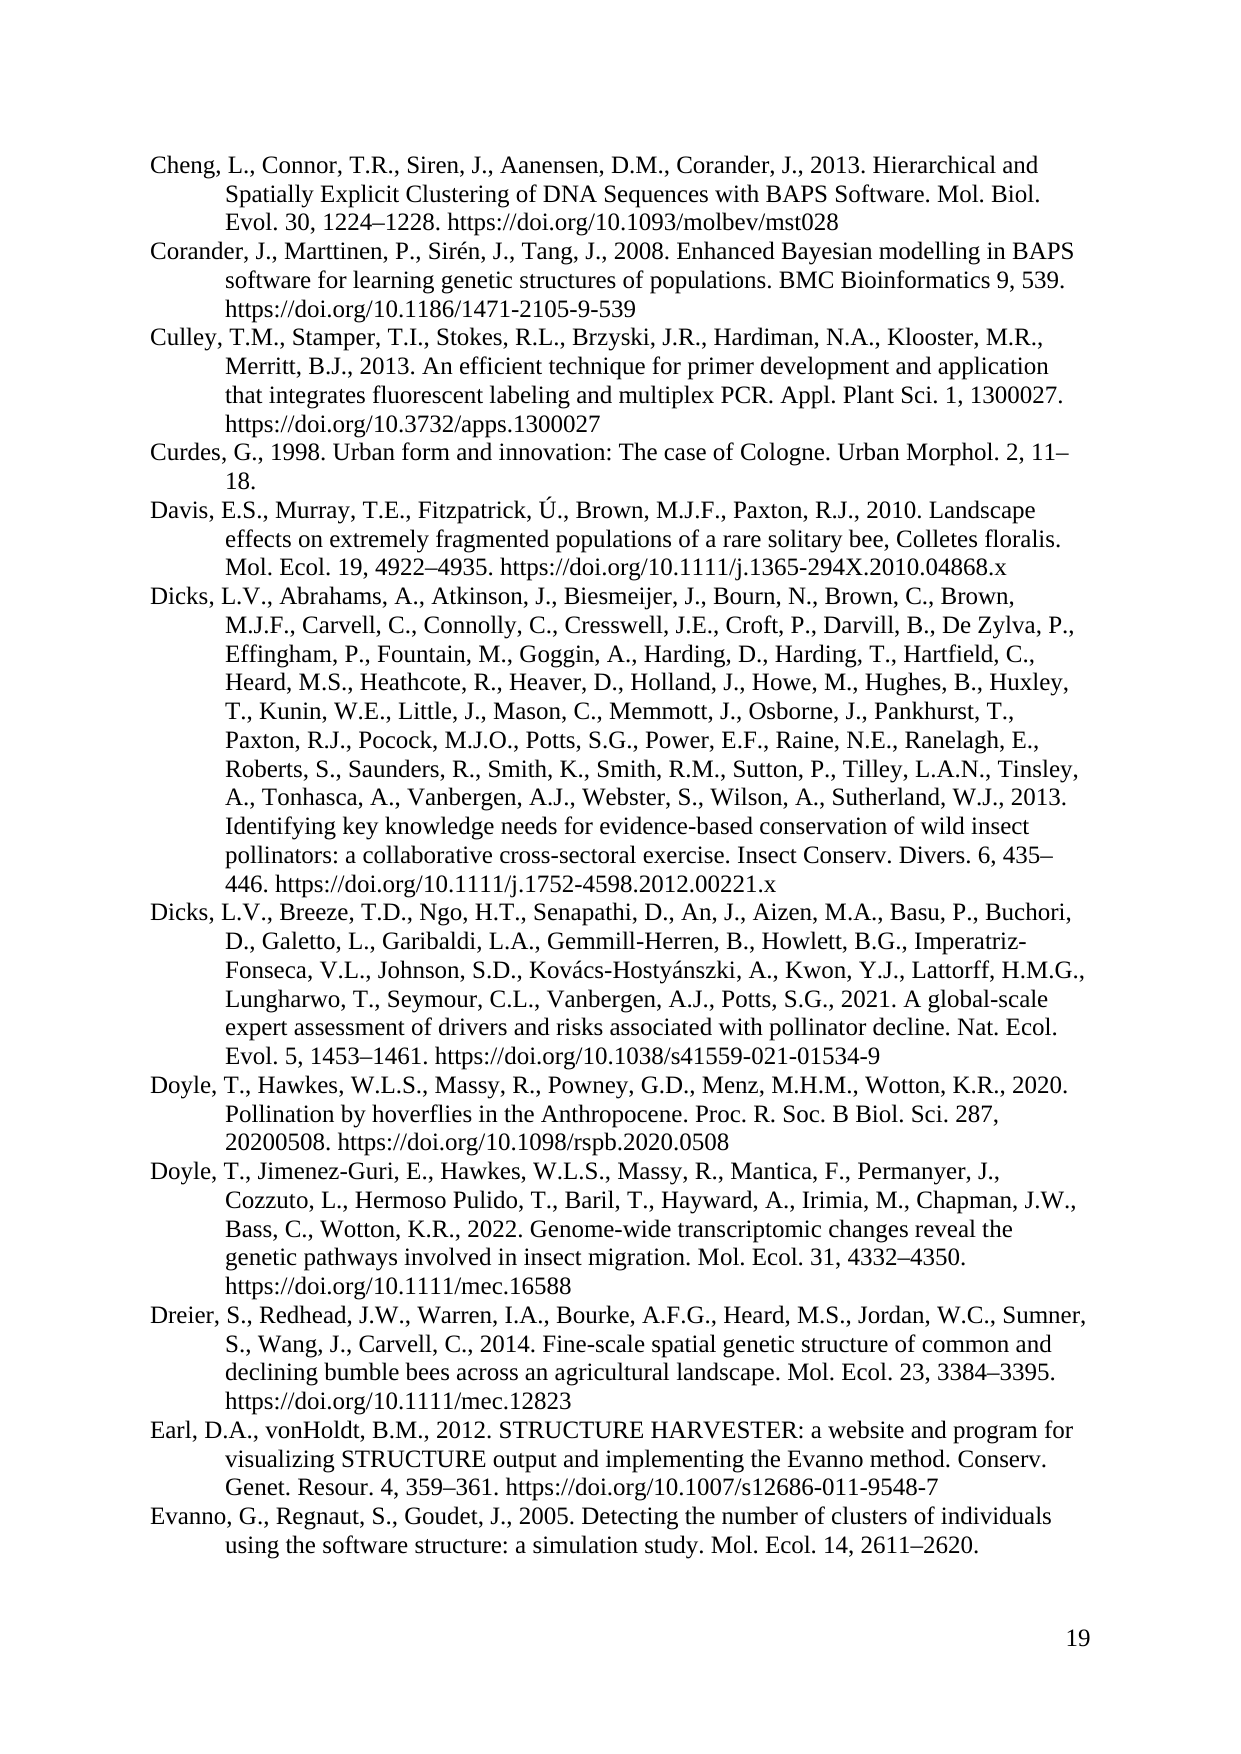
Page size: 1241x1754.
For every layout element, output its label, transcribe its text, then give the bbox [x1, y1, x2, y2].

text Curdes, G., 1998. Urban form and innovation: The case of Cologne. Urban Morphol. 2, 11–18. [150, 437, 1090, 495]
text Corander, J., Marttinen, P., Sirén, J., Tang, J., 2008. Enhanced Bayesian modelling in BAPS software for learning genetic structures of populations. BMC Bioinformatics 9, 539. https://doi.org/10.1186/1471-2105-9-539 [150, 236, 1090, 322]
text Doyle, T., Jimenez-Guri, E., Hawkes, W.L.S., Massy, R., Mantica, F., Permanyer, J., Cozzuto, L., Hermoso Pulido, T., Baril, T., Hayward, A., Irimia, M., Chapman, J.W., Bass, C., Wotton, K.R., 2022. Genome-wide transcriptomic changes reveal the genetic pathways involved in insect migration. Mol. Ecol. 31, 4332–4350. https://doi.org/10.1111/mec.16588 [150, 1156, 1090, 1300]
text Evanno, G., Regnaut, S., Goudet, J., 2005. Detecting the number of clusters of individuals using the software structure: a simulation study. Mol. Ecol. 14, 2611–2620. [150, 1501, 1090, 1559]
text Culley, T.M., Stamper, T.I., Stokes, R.L., Brzyski, J.R., Hardiman, N.A., Klooster, M.R., Merritt, B.J., 2013. An efficient technique for primer development and application that integrates fluorescent labeling and multiplex PCR. Appl. Plant Sci. 1, 1300027. https://doi.org/10.3732/apps.1300027 [150, 322, 1090, 437]
text Cheng, L., Connor, T.R., Siren, J., Aanensen, D.M., Corander, J., 2013. Hierarchical and Spatially Explicit Clustering of DNA Sequences with BAPS Software. Mol. Biol. Evol. 30, 1224–1228. https://doi.org/10.1093/molbev/mst028 [150, 150, 1090, 236]
text Earl, D.A., vonHoldt, B.M., 2012. STRUCTURE HARVESTER: a website and program for visualizing STRUCTURE output and implementing the Evanno method. Conserv. Genet. Resour. 4, 359–361. https://doi.org/10.1007/s12686-011-9548-7 [150, 1415, 1090, 1501]
text Dreier, S., Redhead, J.W., Warren, I.A., Bourke, A.F.G., Heard, M.S., Jordan, W.C., Sumner, S., Wang, J., Carvell, C., 2014. Fine-scale spatial genetic structure of common and declining bumble bees across an agricultural landscape. Mol. Ecol. 23, 3384–3395. https://doi.org/10.1111/mec.12823 [150, 1300, 1090, 1415]
text Davis, E.S., Murray, T.E., Fitzpatrick, Ú., Brown, M.J.F., Paxton, R.J., 2010. Landscape effects on extremely fragmented populations of a rare solitary bee, Colletes floralis. Mol. Ecol. 19, 4922–4935. https://doi.org/10.1111/j.1365-294X.2010.04868.x [150, 495, 1090, 581]
text Dicks, L.V., Breeze, T.D., Ngo, H.T., Senapathi, D., An, J., Aizen, M.A., Basu, P., Buchori, D., Galetto, L., Garibaldi, L.A., Gemmill-Herren, B., Howlett, B.G., Imperatriz-Fonseca, V.L., Johnson, S.D., Kovács-Hostyánszki, A., Kwon, Y.J., Lattorff, H.M.G., Lungharwo, T., Seymour, C.L., Vanbergen, A.J., Potts, S.G., 2021. A global-scale expert assessment of drivers and risks associated with pollinator decline. Nat. Ecol. Evol. 5, 1453–1461. https://doi.org/10.1038/s41559-021-01534-9 [150, 897, 1090, 1070]
text Doyle, T., Hawkes, W.L.S., Massy, R., Powney, G.D., Menz, M.H.M., Wotton, K.R., 2020. Pollination by hoverflies in the Anthropocene. Proc. R. Soc. B Biol. Sci. 287, 20200508. https://doi.org/10.1098/rspb.2020.0508 [150, 1070, 1090, 1156]
text Dicks, L.V., Abrahams, A., Atkinson, J., Biesmeijer, J., Bourn, N., Brown, C., Brown, M.J.F., Carvell, C., Connolly, C., Cresswell, J.E., Croft, P., Darvill, B., De Zylva, P., Effingham, P., Fountain, M., Goggin, A., Harding, D., Harding, T., Hartfield, C., Heard, M.S., Heathcote, R., Heaver, D., Holland, J., Howe, M., Hughes, B., Huxley, T., Kunin, W.E., Little, J., Mason, C., Memmott, J., Osborne, J., Pankhurst, T., Paxton, R.J., Pocock, M.J.O., Potts, S.G., Power, E.F., Raine, N.E., Ranelagh, E., Roberts, S., Saunders, R., Smith, K., Smith, R.M., Sutton, P., Tilley, L.A.N., Tinsley, A., Tonhasca, A., Vanbergen, A.J., Webster, S., Wilson, A., Sutherland, W.J., 2013. Identifying key knowledge needs for evidence-based conservation of wild insect pollinators: a collaborative cross-sectoral exercise. Insect Conserv. Divers. 6, 435–446. https://doi.org/10.1111/j.1752-4598.2012.00221.x [150, 581, 1090, 897]
